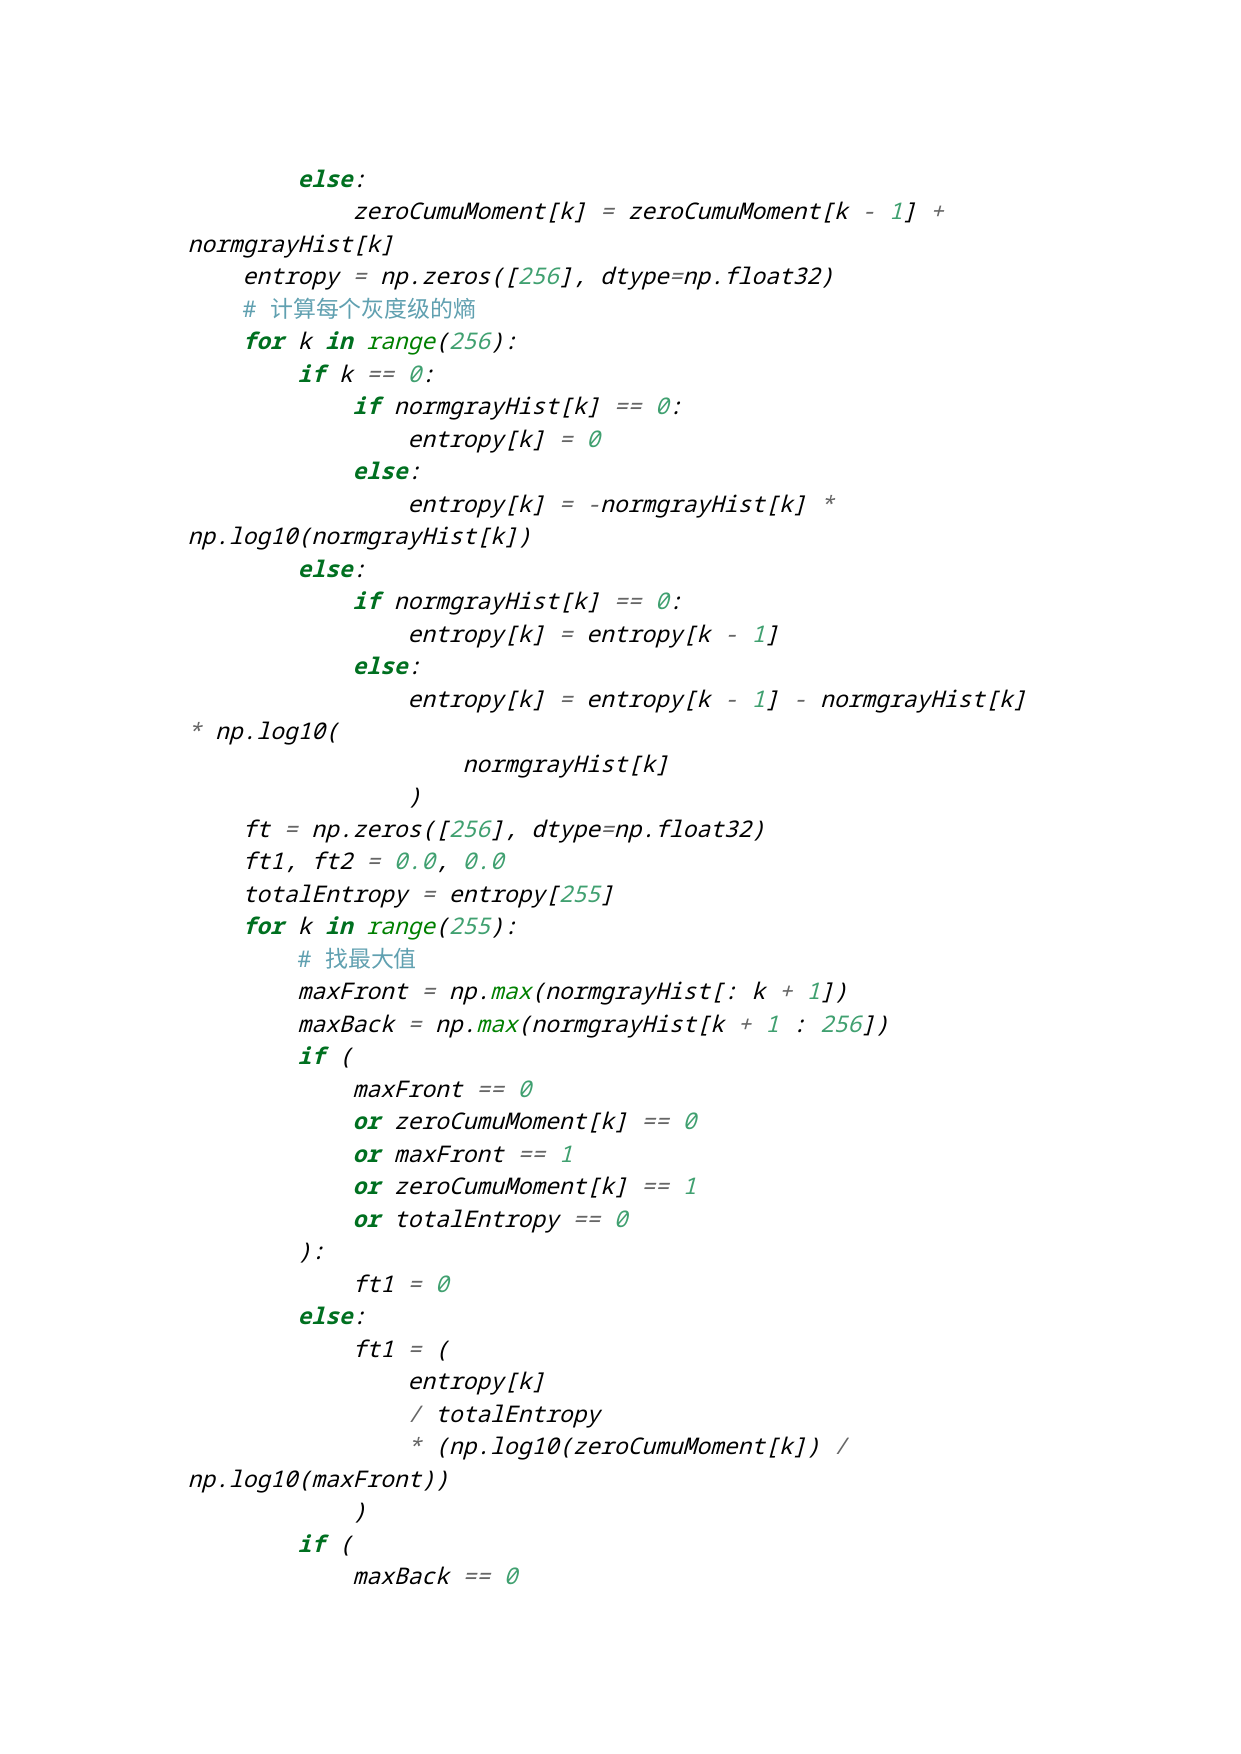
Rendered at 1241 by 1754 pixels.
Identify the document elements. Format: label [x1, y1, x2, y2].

text [187, 162, 1053, 1592]
